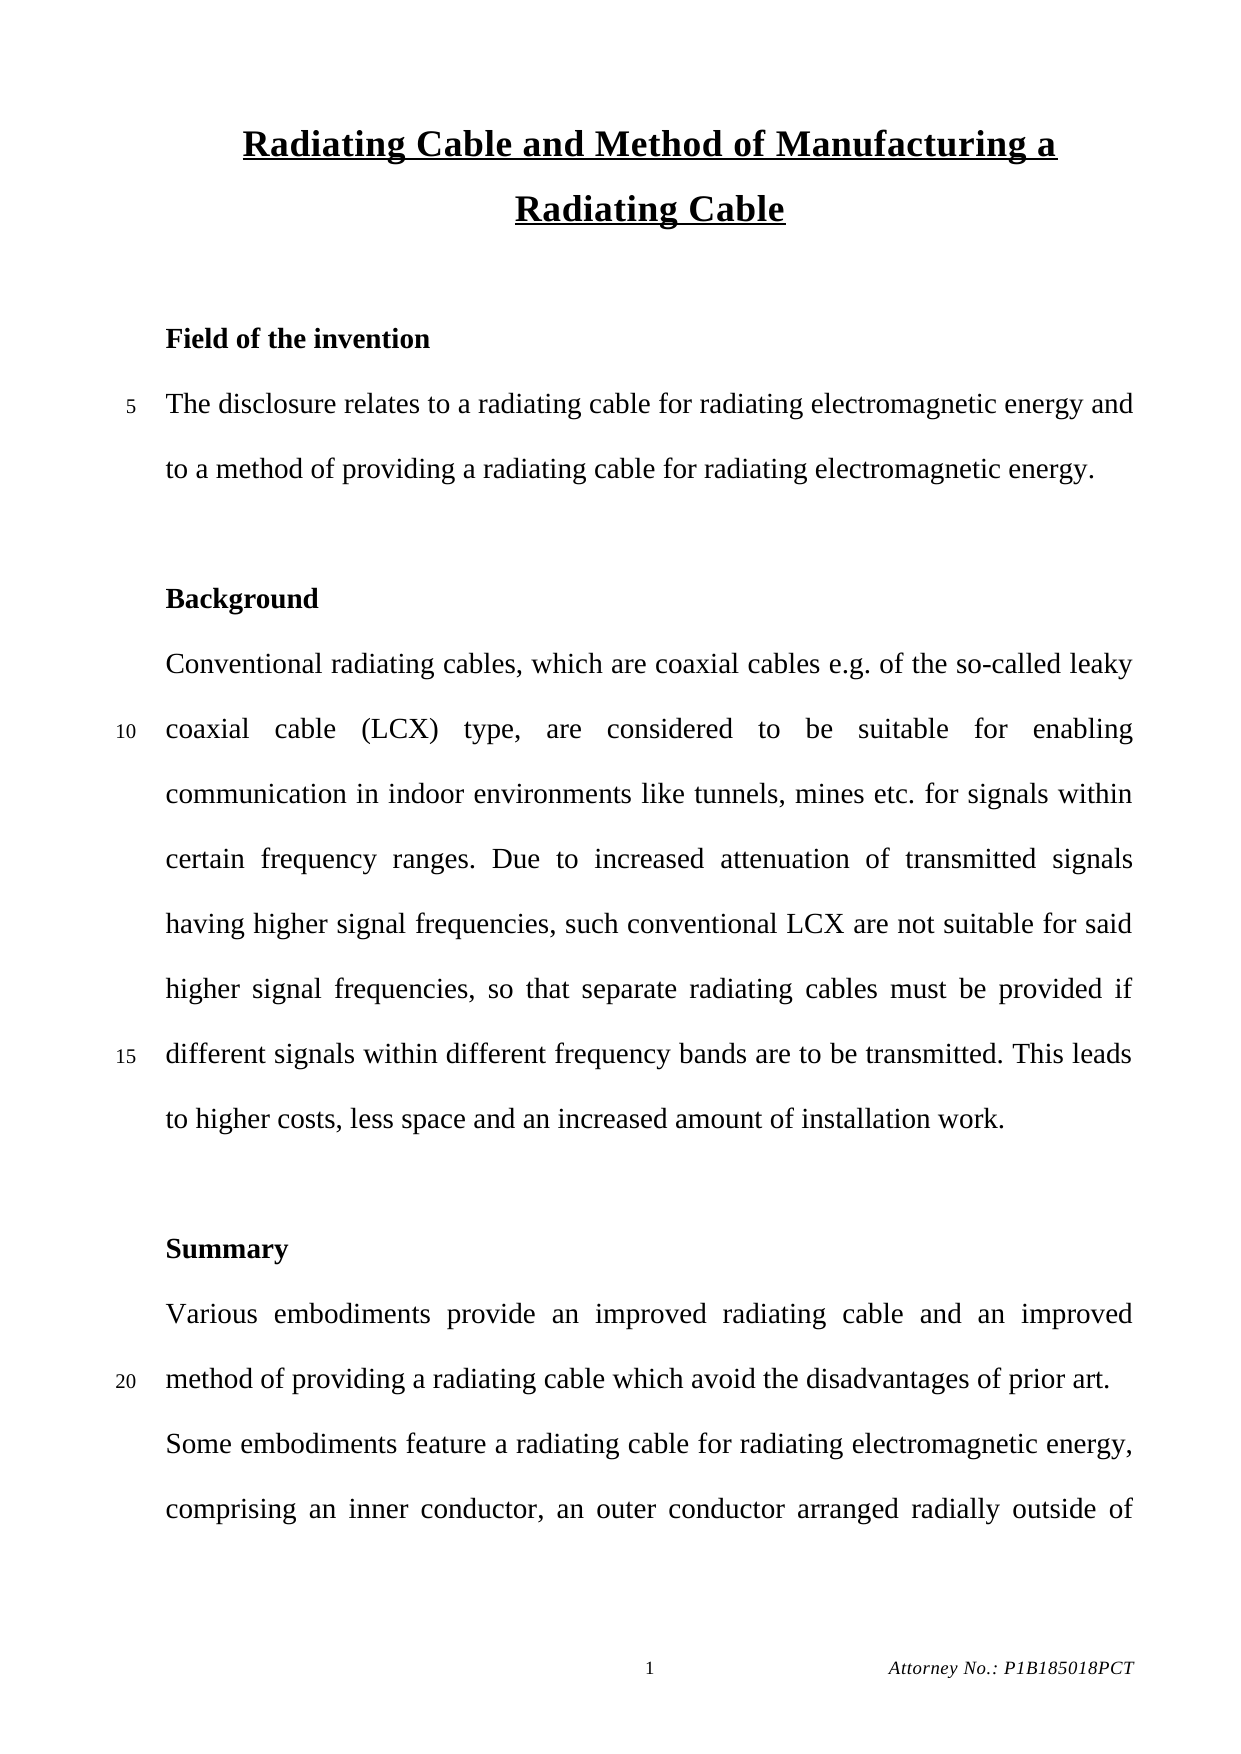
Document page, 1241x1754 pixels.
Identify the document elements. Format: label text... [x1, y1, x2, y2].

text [165, 1410, 1134, 1540]
subtitle Summary [165, 1215, 1134, 1280]
text Conventional radiating cables, which are coaxial cables e.g. of the so-called leaky coaxial cable (LCX) type, are considered to be suitable for enabling communication in indoor environments like tunnels, mines etc. for signals within certain frequency ranges. Due to increased attenuation of transmitted signals having higher signal frequencies, such conventional LCX are not suitable for said higher signal frequencies, so that separate radiating cables must be provided if different signals within different frequency bands are to be transmitted. This leads to higher costs, less space and an increased amount of installation work. [165, 630, 1134, 1150]
text The disclosure relates to a radiating cable for radiating electromagnetic energy and to a method of providing a radiating cable for radiating electromagnetic energy. [165, 370, 1134, 500]
text Radiating Cable and Method of Manufacturing a Radiating Cable [165, 110, 1134, 240]
text Various embodiments provide an improved radiating cable and an improved method of providing a radiating cable which avoid the disadvantages of prior art. [165, 1280, 1134, 1410]
subtitle Background [165, 565, 1134, 630]
subtitle Field of the invention [165, 305, 1134, 370]
